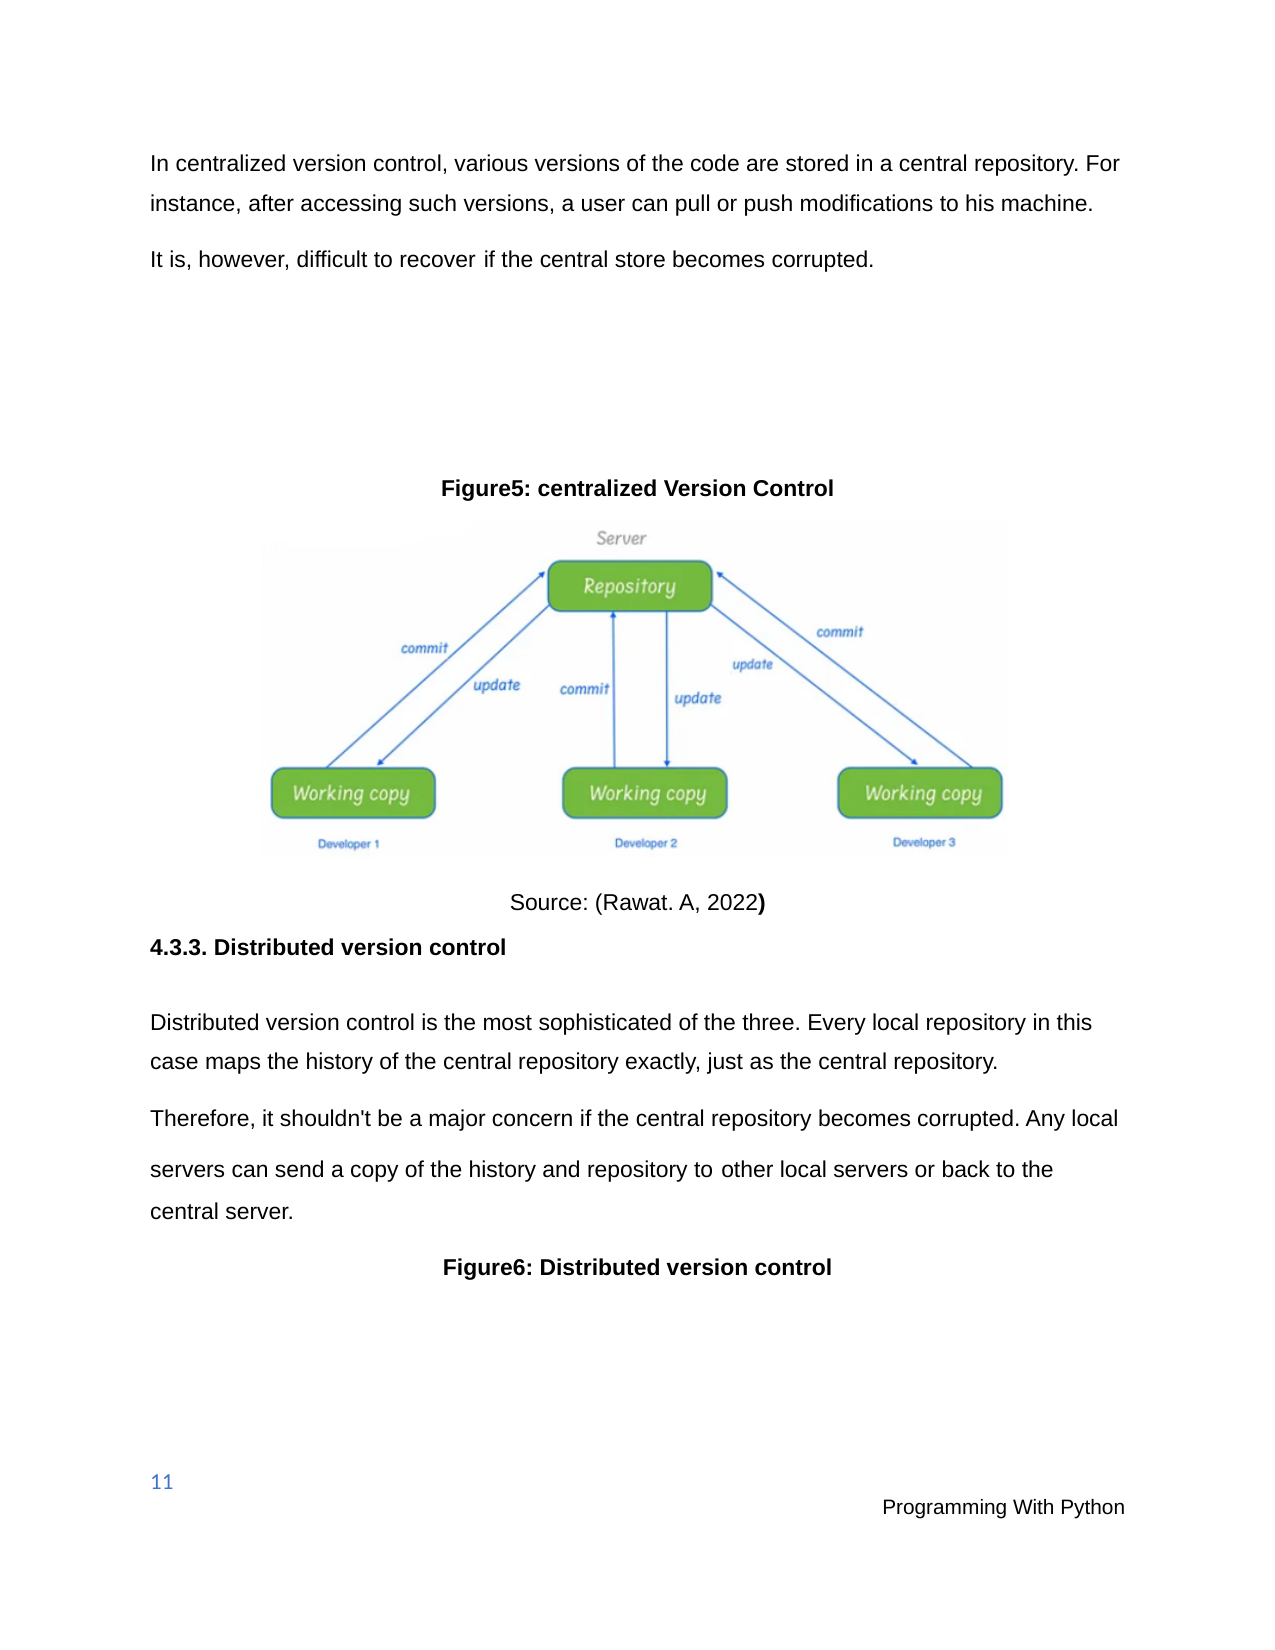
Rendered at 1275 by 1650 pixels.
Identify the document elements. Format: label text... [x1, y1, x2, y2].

text Source: (Rawat. A, 2022) [150, 888, 1125, 915]
text Figure5: centralized Version Control [150, 475, 1125, 501]
text Figure6: Distributed version control [150, 1254, 1125, 1280]
text Distributed version control is the most sophisticated of the three. Every local repository in this case maps the history of the central repository exactly, just as the central repository. [150, 1009, 1125, 1075]
picture [262, 520, 1013, 858]
text Therefore, it shouldn't be a major concern if the central repository becomes corrupted. Any local servers can send a copy of the history and repository to other local servers or back to the central server. [150, 1104, 1125, 1224]
subtitle 4.3.3. Distributed version control [150, 933, 1125, 960]
text In centralized version control, various versions of the code are stored in a central repository. For instance, after accessing such versions, a user can pull or push modifications to his machine. [150, 150, 1125, 216]
text It is, however, difficult to recover if the central store becomes corrupted. [150, 246, 1125, 272]
